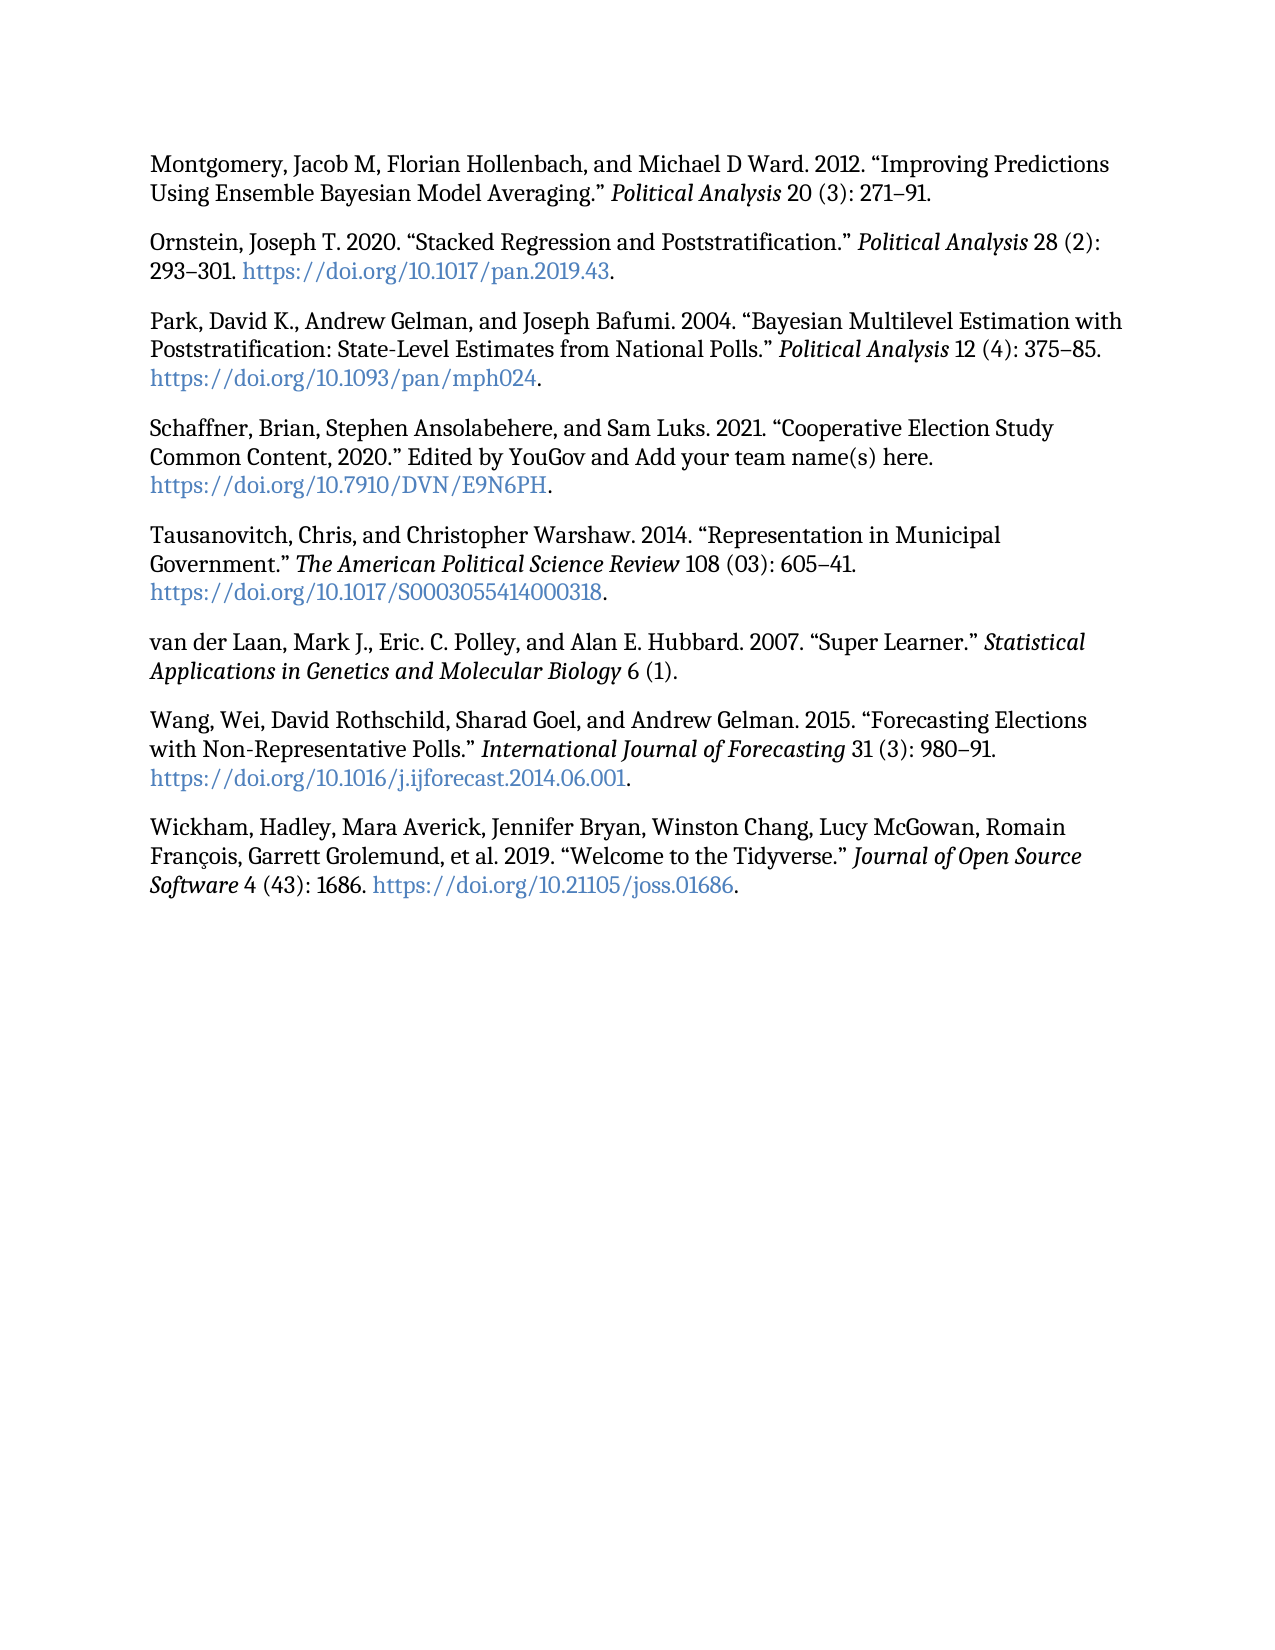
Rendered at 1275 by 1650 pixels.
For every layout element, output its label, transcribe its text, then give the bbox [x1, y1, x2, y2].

text Ornstein, Joseph T. 2020. “Stacked Regression and Poststratification.” Political Analysis 28 (2): 293–301. https://doi.org/10.1017/pan.2019.43. [150, 228, 1125, 286]
text Wang, Wei, David Rothschild, Sharad Goel, and Andrew Gelman. 2015. “Forecasting Elections with Non-Representative Polls.” International Journal of Forecasting 31 (3): 980–91. https://doi.org/10.1016/j.ijforecast.2014.06.001. [150, 706, 1125, 792]
text Park, David K., Andrew Gelman, and Joseph Bafumi. 2004. “Bayesian Multilevel Estimation with Poststratification: State-Level Estimates from National Polls.” Political Analysis 12 (4): 375–85. https://doi.org/10.1093/pan/mph024. [150, 307, 1125, 393]
text Montgomery, Jacob M, Florian Hollenbach, and Michael D Ward. 2012. “Improving Predictions Using Ensemble Bayesian Model Averaging.” Political Analysis 20 (3): 271–91. [150, 150, 1125, 207]
text Wickham, Hadley, Mara Averick, Jennifer Bryan, Winston Chang, Lucy McGowan, Romain François, Garrett Grolemund, et al. 2019. “Welcome to the Tidyverse.” Journal of Open Source Software 4 (43): 1686. https://doi.org/10.21105/joss.01686. [150, 813, 1125, 899]
text Tausanovitch, Chris, and Christopher Warshaw. 2014. “Representation in Municipal Government.” The American Political Science Review 108 (03): 605–41. https://doi.org/10.1017/S0003055414000318. [150, 521, 1125, 607]
text Schaffner, Brian, Stephen Ansolabehere, and Sam Luks. 2021. “Cooperative Election Study Common Content, 2020.” Edited by YouGov and Add your team name(s) here. https://doi.org/10.7910/DVN/E9N6PH. [150, 414, 1125, 500]
text van der Laan, Mark J., Eric. C. Polley, and Alan E. Hubbard. 2007. “Super Learner.” Statistical Applications in Genetics and Molecular Biology 6 (1). [150, 628, 1125, 685]
